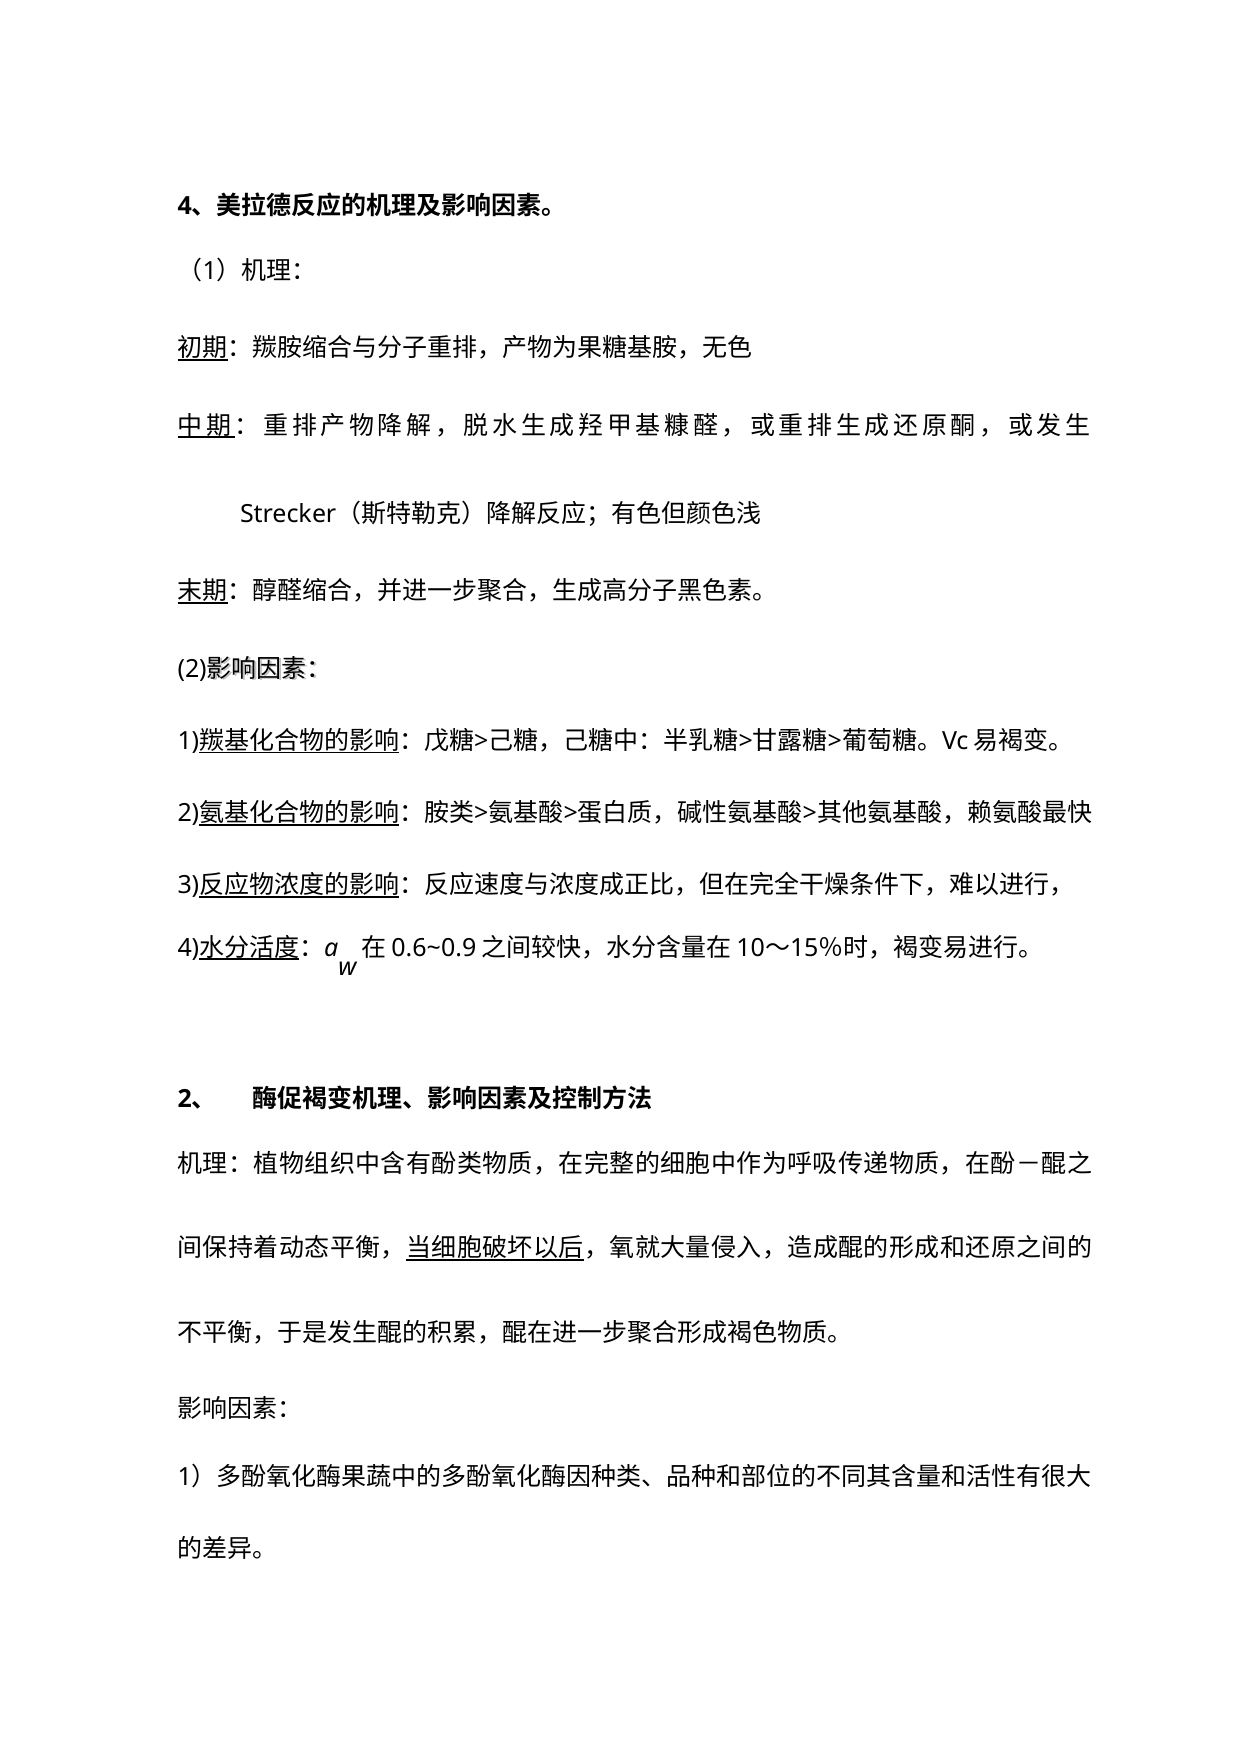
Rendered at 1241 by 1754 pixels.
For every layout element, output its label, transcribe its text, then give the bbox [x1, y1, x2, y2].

text 初期：羰胺缩合与分子重排，产物为果糖基胺，无色 [177, 313, 1092, 378]
text 4、美拉德反应的机理及影响因素。 [177, 171, 1092, 236]
text 3)反应物浓度的影响：反应速度与浓度成正比，但在完全干燥条件下，难以进行， [177, 851, 1092, 916]
text （1）机理： [177, 236, 1092, 301]
text 中期：重排产物降解，脱水生成羟甲基糠醛，或重排生成还原酮，或发生Strecker（斯特勒克）降解反应；有色但颜色浅 [177, 391, 1092, 544]
text 2)氨基化合物的影响：胺类>氨基酸>蛋白质，碱性氨基酸>其他氨基酸，赖氨酸最快 [177, 778, 1092, 843]
text 机理：植物组织中含有酚类物质，在完整的细胞中作为呼吸传递物质，在酚－醌之间保持着动态平衡，当细胞破坏以后，氧就大量侵入，造成醌的形成和还原之间的不平衡，于是发生醌的积累，醌在进一步聚合形成褐色物质。 [177, 1129, 1092, 1363]
text 4)水分活度：aw在0.6~0.9之间较快，水分含量在10～15％时，褐变易进行。 [177, 923, 1092, 988]
text (2)影响因素： [177, 634, 1092, 699]
list 酶促褐变机理、影响因素及控制方法 [177, 1064, 1092, 1129]
text 末期：醇醛缩合，并进一步聚合，生成高分子黑色素。 [177, 556, 1092, 621]
text 1）多酚氧化酶果蔬中的多酚氧化酶因种类、品种和部位的不同其含量和活性有很大的差异。 [177, 1442, 1092, 1579]
text 影响因素： [177, 1374, 1092, 1439]
text 1)羰基化合物的影响：戊糖>己糖，己糖中：半乳糖>甘露糖>葡萄糖。Vc易褐变。 [177, 706, 1092, 771]
